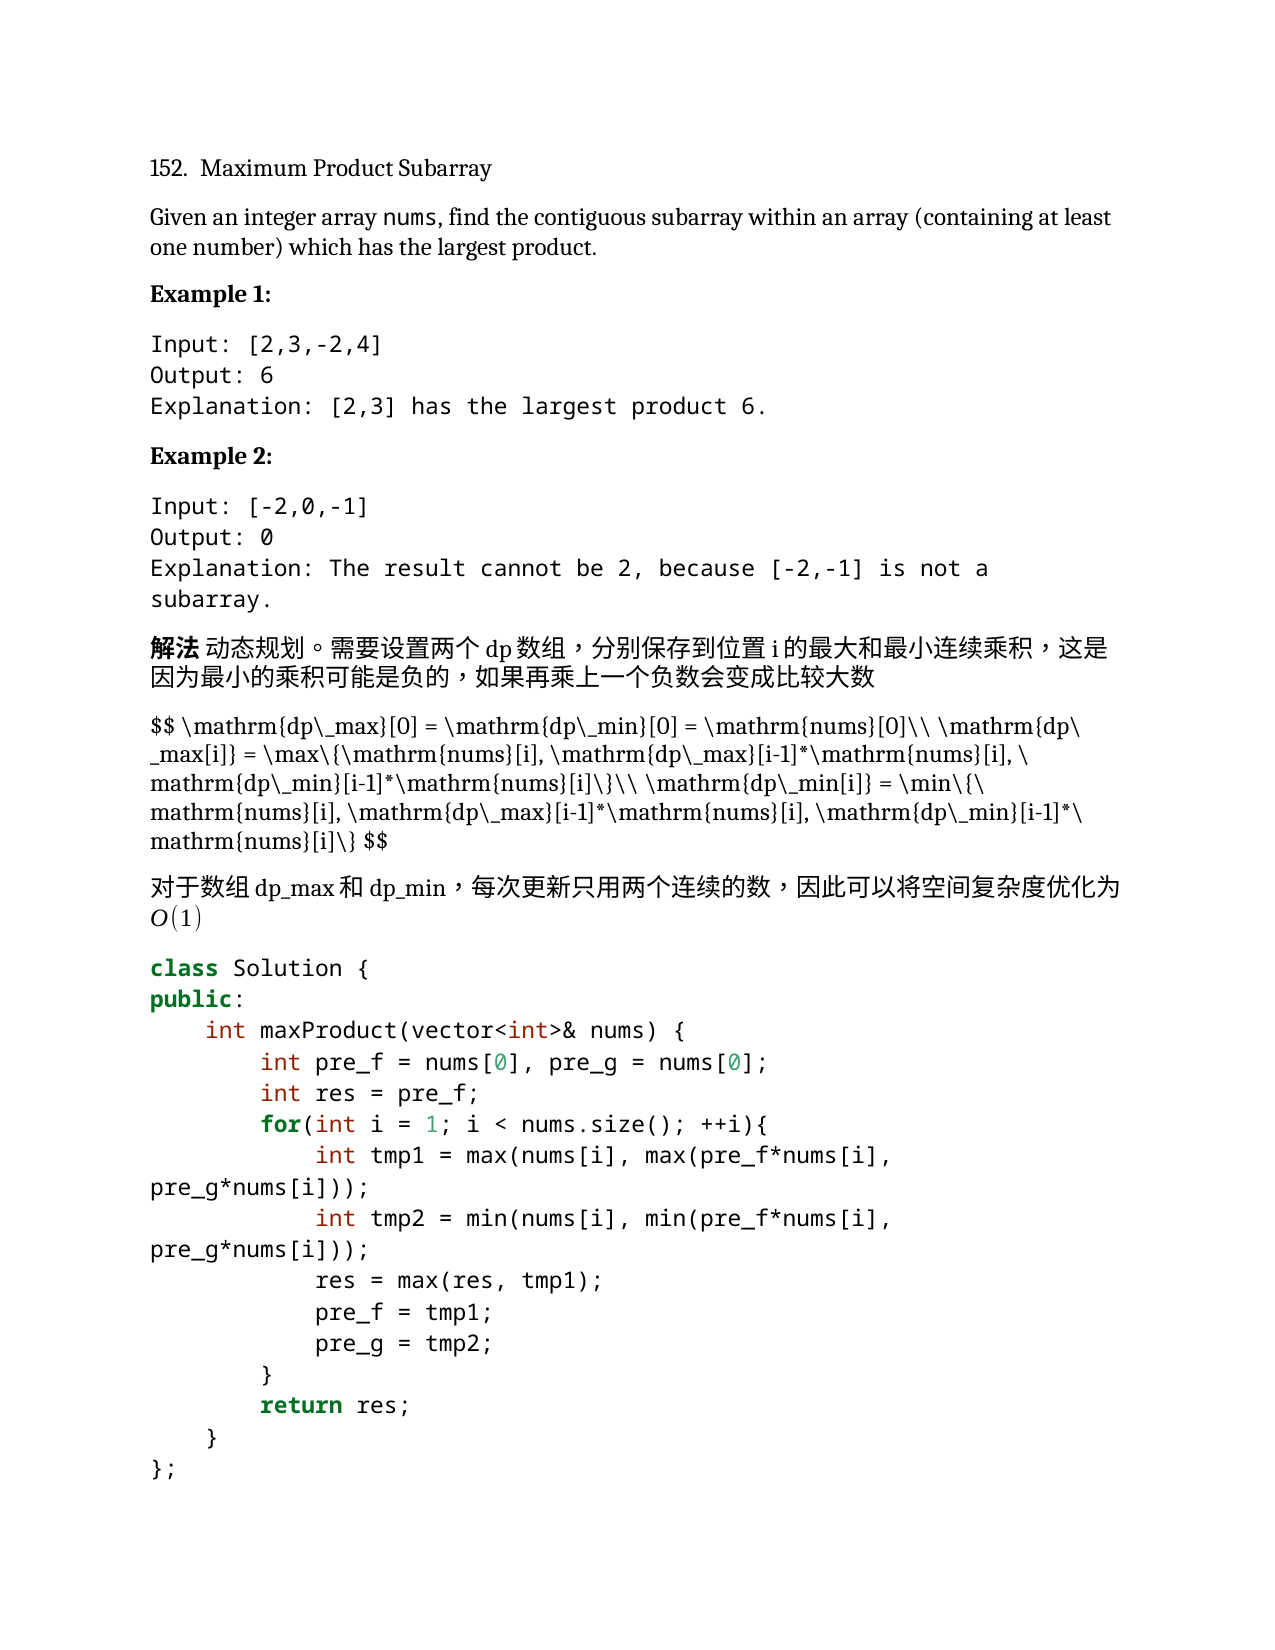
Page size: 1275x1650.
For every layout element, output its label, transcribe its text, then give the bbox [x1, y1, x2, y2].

text Input: [2,3,-2,4] Output: 6 Explanation: [2,3] has the largest product 6. [150, 327, 1125, 421]
text Example 1: [150, 280, 1125, 309]
text Example 2: [150, 442, 1125, 471]
text class Solution { public: int maxProduct(vector<int>& nums) { int pre_f = nums[0], pre_g = nums[0]; int res = pre_f; for(int i = 1; i < nums.size(); ++i){ int tmp1 = max(nums[i], max(pre_f*nums[i], pre_g*nums[i])); int tmp2 = min(nums[i], min(pre_f*nums[i], pre_g*nums[i])); res = max(res, tmp1); pre_f = tmp1; pre_g = tmp2; } return res; } }; [150, 952, 1125, 1483]
text 对于数组dp_max和dp_min，每次更新只用两个连续的数，因此可以将空间复杂度优化为 [150, 874, 1125, 933]
text $$ \mathrm{dp\_max}[0] = \mathrm{dp\_min}[0] = \mathrm{nums}[0]\\ \mathrm{dp\_max[i]} = \max\{\mathrm{nums}[i], \mathrm{dp\_max}[i-1]*\mathrm{nums}[i], \mathrm{dp\_min}[i-1]*\mathrm{nums}[i]\}\\ \mathrm{dp\_min[i]} = \min\{\mathrm{nums}[i], \mathrm{dp\_max}[i-1]*\mathrm{nums}[i], \mathrm{dp\_min}[i-1]*\mathrm{nums}[i]\} $$ [150, 712, 1125, 855]
text Input: [-2,0,-1] Output: 0 Explanation: The result cannot be 2, because [-2,-1] is not a subarray. [150, 489, 1125, 614]
text Given an integer array nums, find the contiguous subarray within an array (containing at least one number) which has the largest product. [150, 201, 1125, 261]
list Maximum Product Subarray [150, 154, 1125, 182]
text 解法 动态规划。需要设置两个dp数组，分别保存到位置i的最大和最小连续乘积，这是因为最小的乘积可能是负的，如果再乘上一个负数会变成比较大数 [150, 635, 1125, 693]
